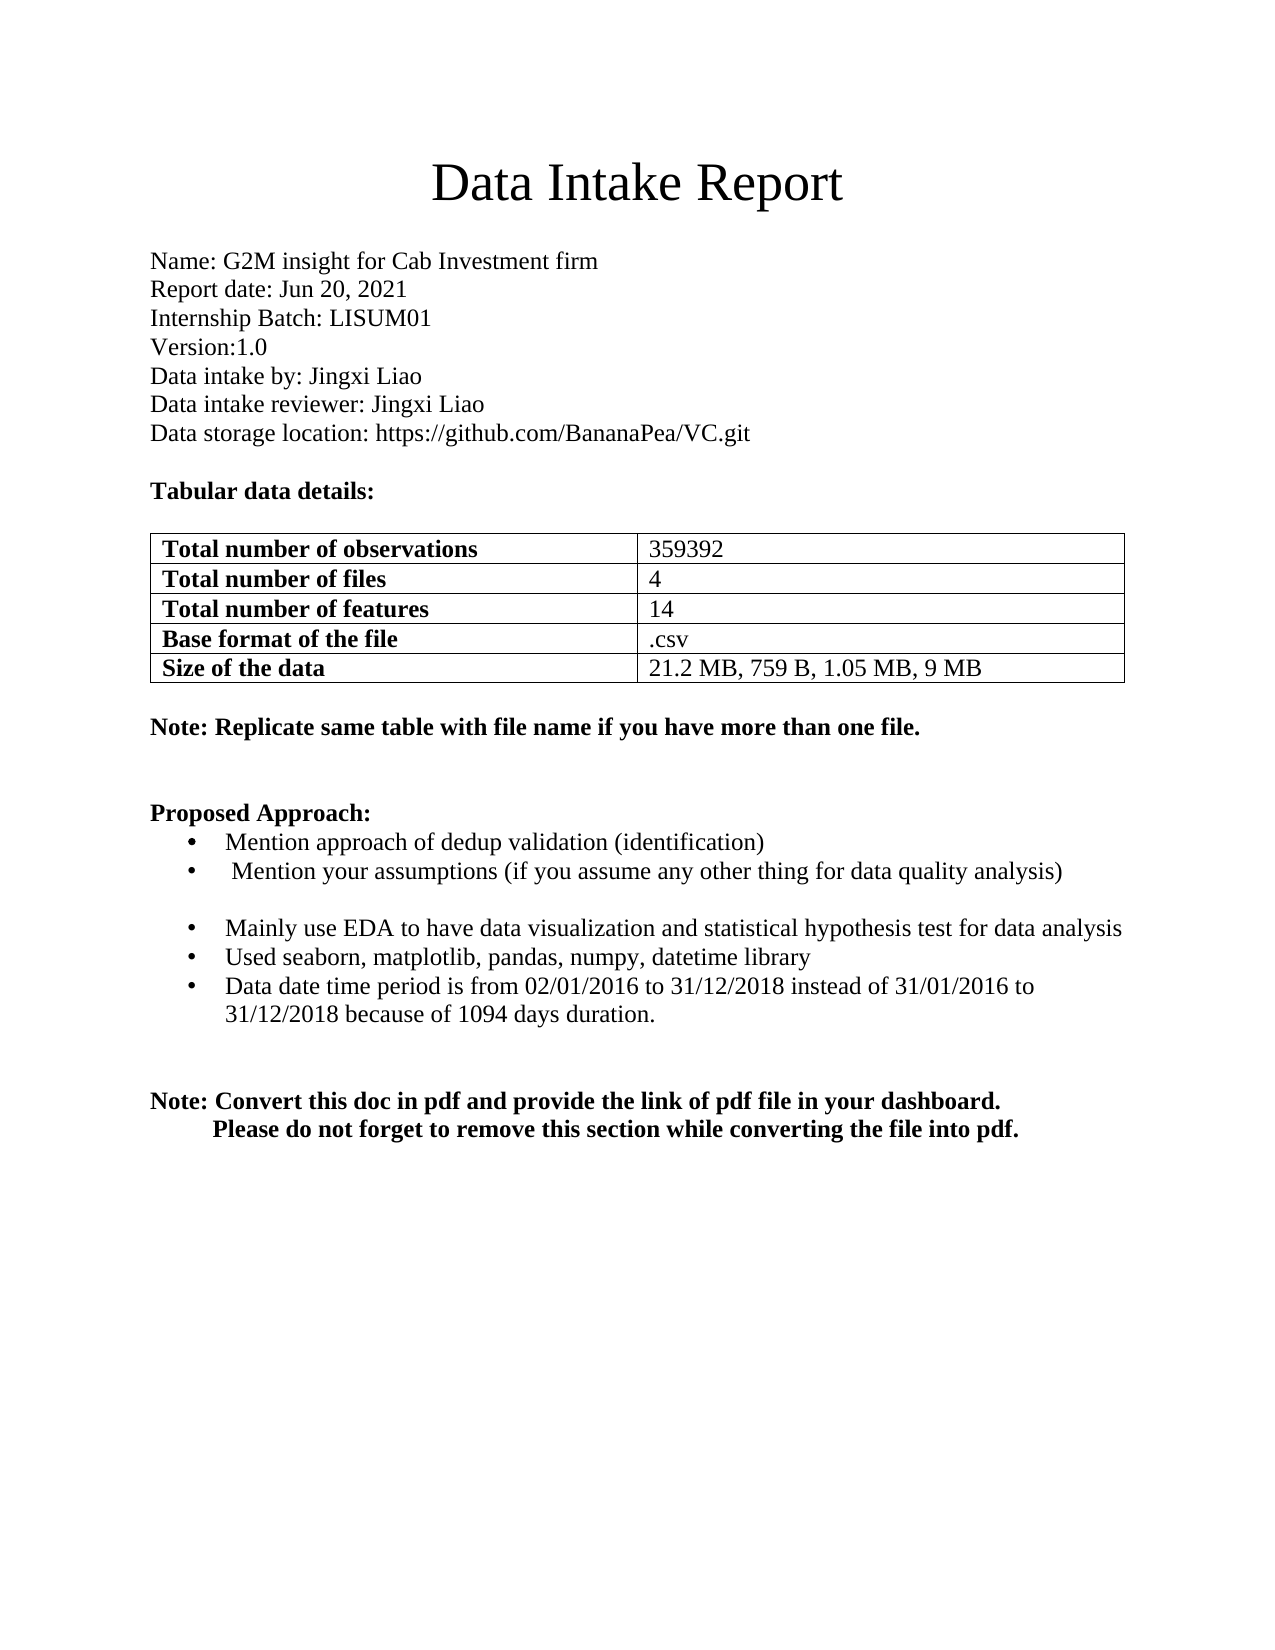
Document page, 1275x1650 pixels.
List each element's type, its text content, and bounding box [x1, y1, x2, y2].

text Data intake by: Jingxi Liao [150, 361, 1125, 389]
text Note: Replicate same table with file name if you have more than one file. [150, 712, 1125, 741]
table_cell Base format of the file [151, 624, 637, 652]
list Mainly use EDA to have data visualization and statistical hypothesis test for data analysis [187, 913, 1125, 942]
text Data storage location: https://github.com/BananaPea/VC.git [150, 418, 1125, 447]
table_cell 4 [638, 564, 1124, 593]
table_cell 14 [638, 594, 1124, 623]
table_cell Total number of files [151, 564, 637, 593]
text Name: G2M insight for Cab Investment firm [150, 246, 1125, 274]
text Internship Batch: LISUM01 [150, 303, 1125, 332]
text Note: Convert this doc in pdf and provide the link of pdf file in your dashboard. [150, 1086, 1125, 1114]
list Mention your assumptions (if you assume any other thing for data quality analysis) [187, 856, 1125, 884]
text Please do not forget to remove this section while converting the file into pdf. [150, 1114, 1125, 1143]
list Used seaborn, matplotlib, pandas, numpy, datetime library [187, 942, 1125, 971]
table_cell .csv [638, 624, 1124, 652]
table_cell 21.2 MB, 759 B, 1.05 MB, 9 MB [638, 654, 1124, 682]
table_header 359392 [638, 534, 1124, 563]
list Mention approach of dedup validation (identification) [187, 827, 1125, 856]
table_cell Total number of features [151, 594, 637, 623]
table_cell Size of the data [151, 654, 637, 682]
text Report date: Jun 20, 2021 [150, 274, 1125, 303]
table_header Total number of observations [151, 534, 637, 563]
text Proposed Approach: [150, 798, 1125, 827]
list Data date time period is from 02/01/2016 to 31/12/2018 instead of 31/01/2016 to 31/12/2018 because of 1094 days duration. [187, 971, 1125, 1028]
text Version:1.0 [150, 332, 1125, 361]
text Tabular data details: [150, 476, 1125, 504]
text Data Intake Report [150, 150, 1125, 212]
text Data intake reviewer: Jingxi Liao [150, 389, 1125, 418]
